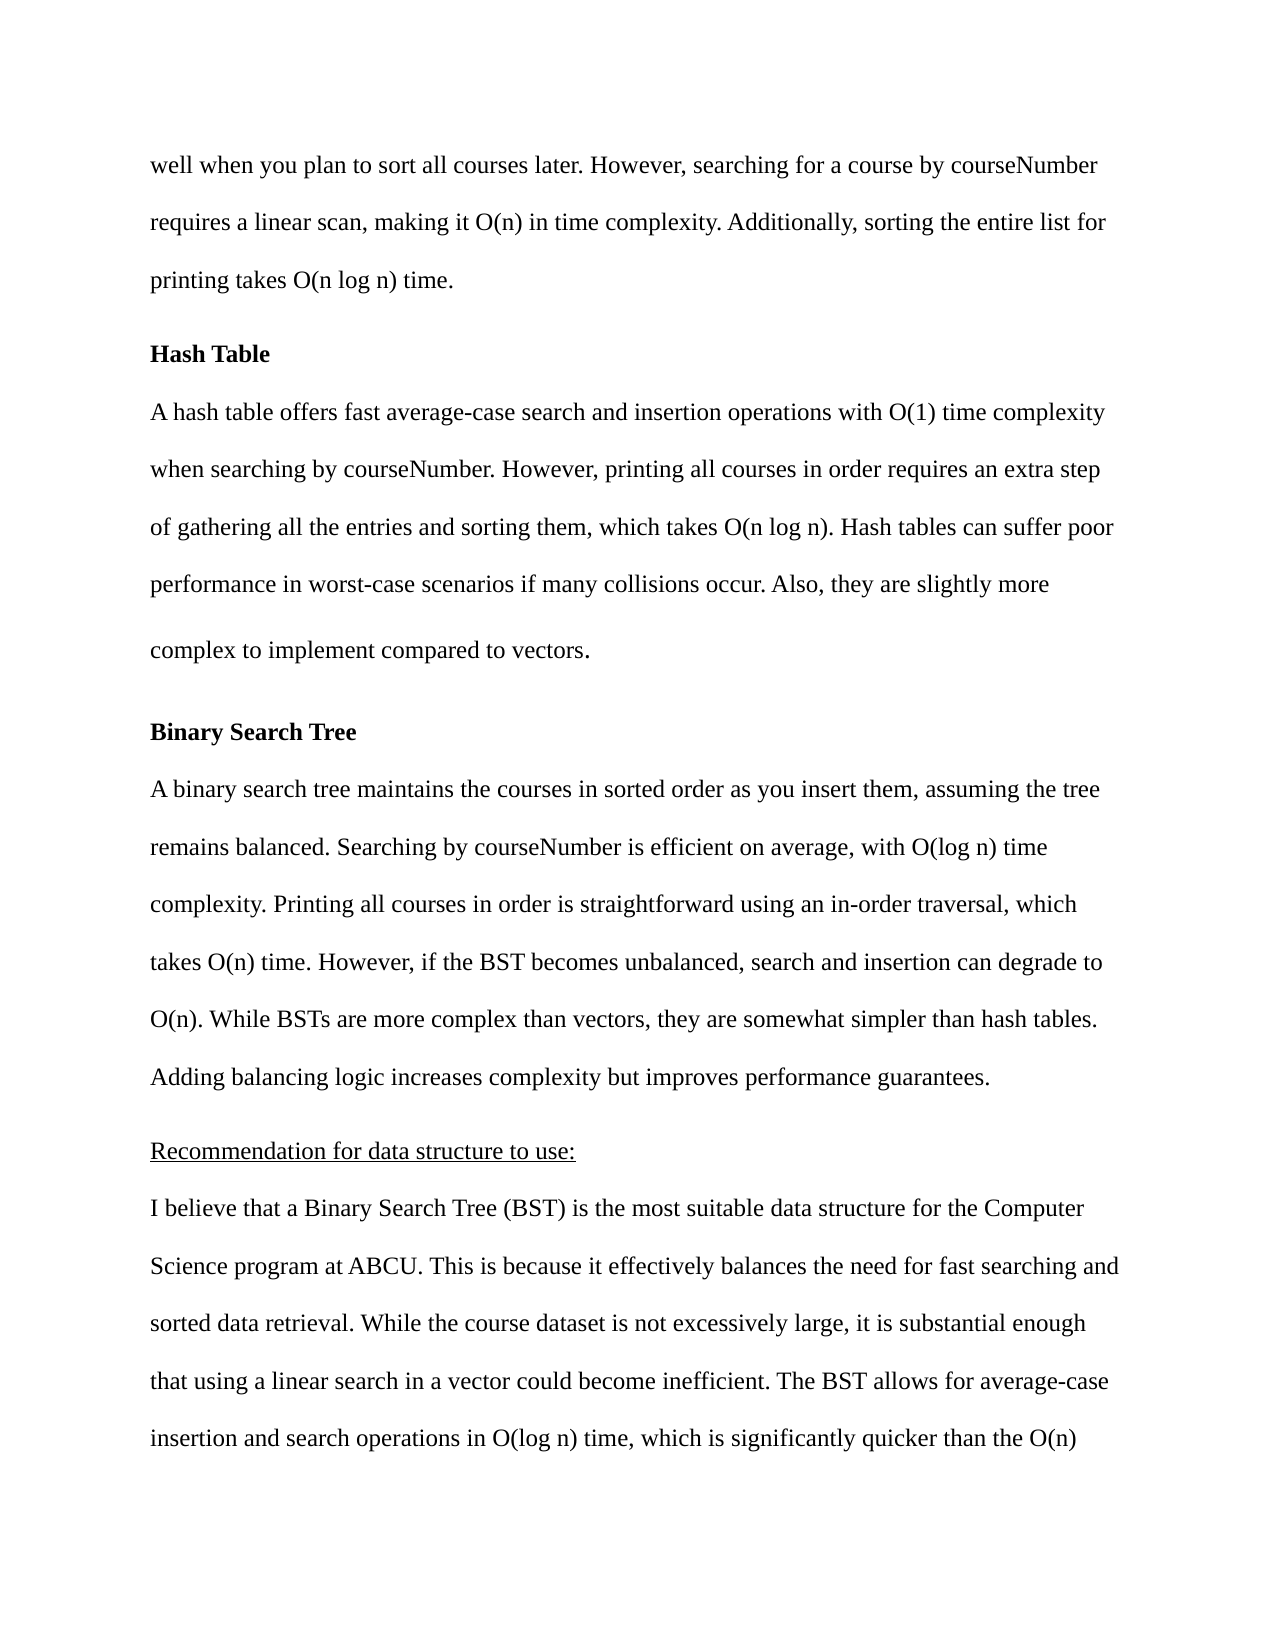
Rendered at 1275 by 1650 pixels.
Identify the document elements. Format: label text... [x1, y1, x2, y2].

text Binary Search Tree A binary search tree maintains the courses in sorted order as you insert them, assuming the tree remains balanced. Searching by courseNumber is efficient on average, with O(log n) time complexity. Printing all courses in order is straightforward using an in-order traversal, which takes O(n) time. However, if the BST becomes unbalanced, search and insertion can degrade to O(n). While BSTs are more complex than vectors, they are somewhat simpler than hash tables. Adding balancing logic increases complexity but improves performance guarantees. [150, 717, 1125, 1091]
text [150, 1136, 1125, 1452]
text Hash Table A hash table offers fast average-case search and insertion operations with O(1) time complexity when searching by courseNumber. However, printing all courses in order requires an extra step of gathering all the entries and sorting them, which takes O(n log n). Hash tables can suffer poor performance in worst-case scenarios if many collisions occur. Also, they are slightly more complex to implement compared to vectors. [150, 339, 1125, 666]
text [150, 150, 1125, 294]
